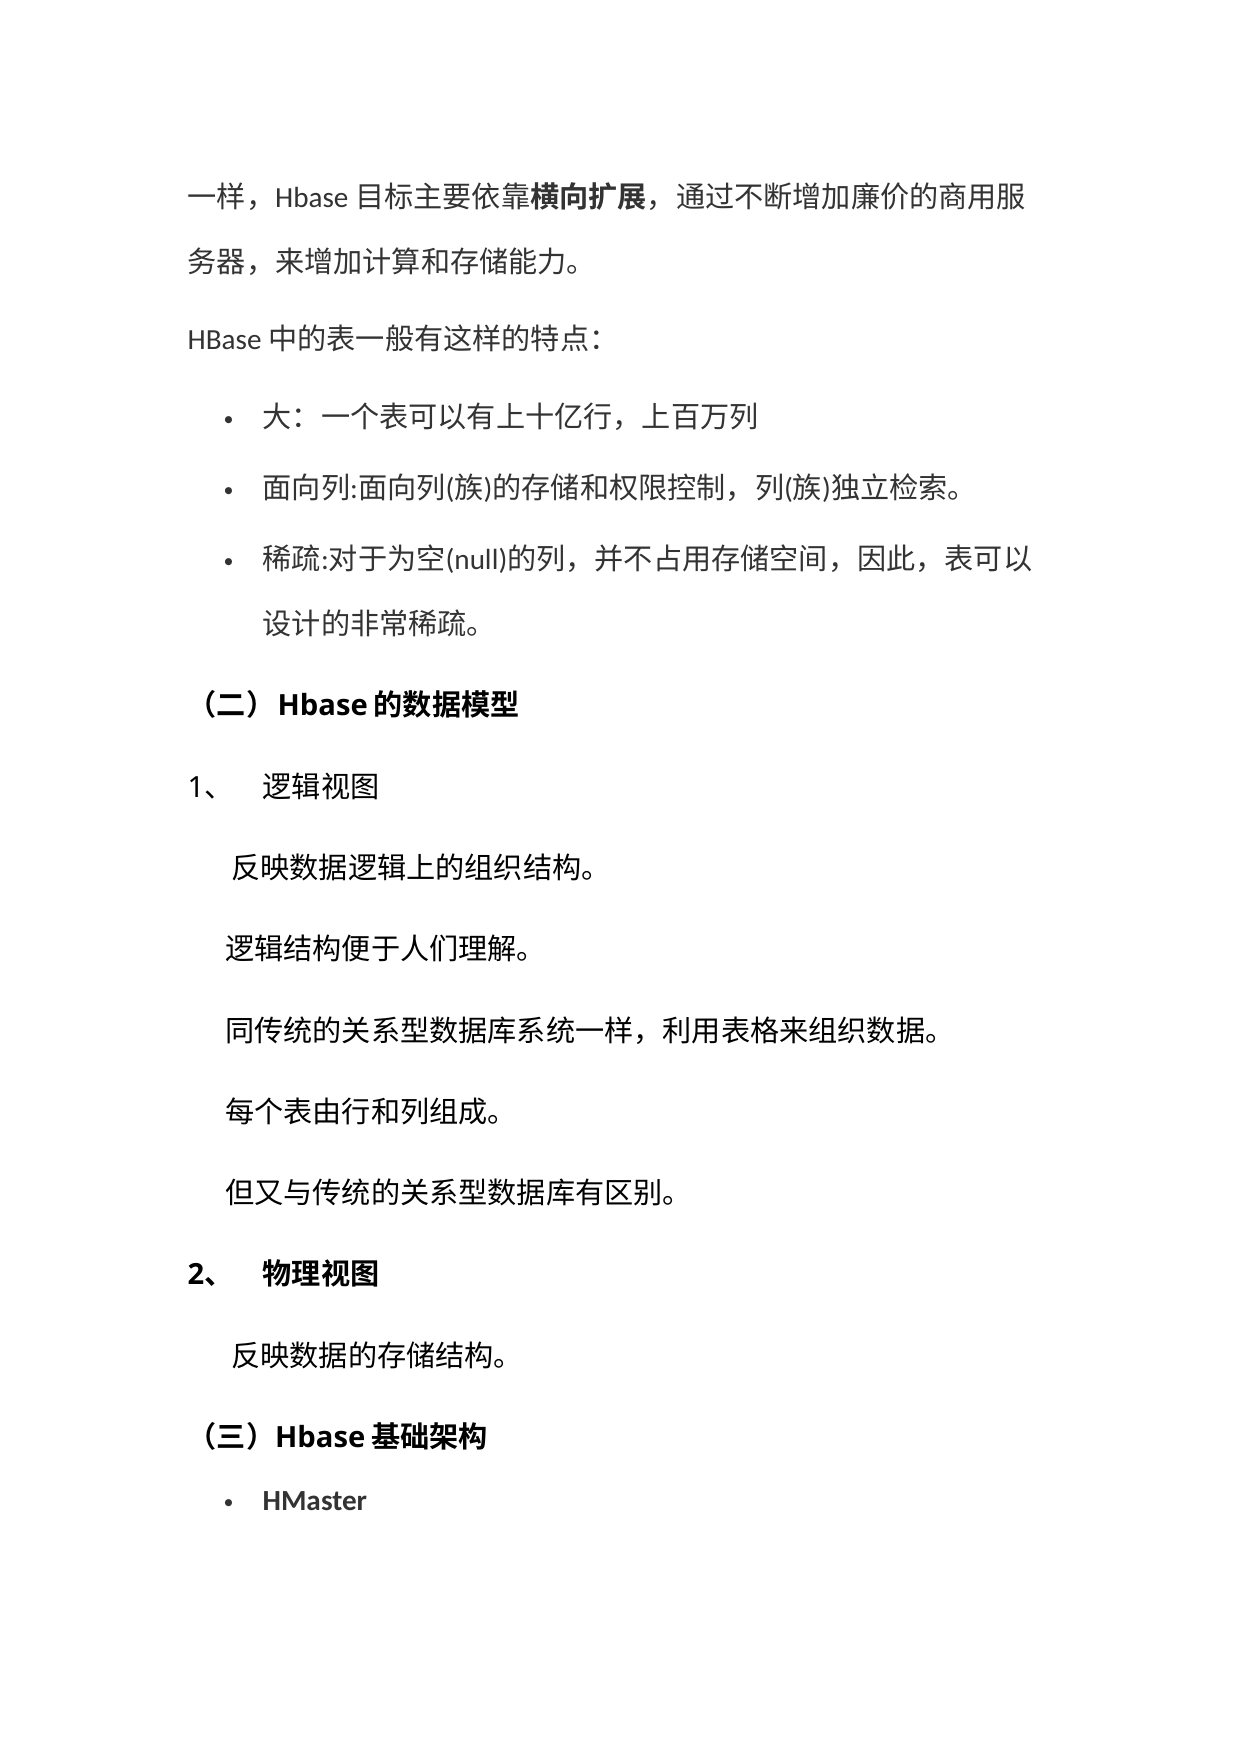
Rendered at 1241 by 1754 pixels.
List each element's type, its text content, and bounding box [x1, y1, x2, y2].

text 逻辑结构便于人们理解。 [187, 914, 1053, 979]
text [187, 162, 1053, 292]
text 但又与传统的关系型数据库有区别。 [225, 1158, 1053, 1223]
list HMaster [225, 1467, 1053, 1532]
text HBase 中的表一般有这样的特点： [187, 304, 1053, 369]
list 稀疏:对于为空(null)的列，并不占用存储空间，因此，表可以设计的非常稀疏。 [225, 524, 1053, 654]
text （三）Hbase基础架构 [187, 1402, 1053, 1467]
text 每个表由行和列组成。 [225, 1077, 1053, 1142]
list Hbase的数据模型 [187, 671, 1053, 736]
text 同传统的关系型数据库系统一样，利用表格来组织数据。 [225, 996, 1053, 1061]
list 大：一个表可以有上十亿行，上百万列 [225, 382, 1053, 447]
list 物理视图 [187, 1239, 1053, 1304]
text 反映数据的存储结构。 [187, 1321, 1053, 1386]
list 逻辑视图 [187, 752, 1053, 817]
list 面向列:面向列(族)的存储和权限控制，列(族)独立检索。 [225, 453, 1053, 518]
text 反映数据逻辑上的组织结构。 [187, 833, 1053, 898]
